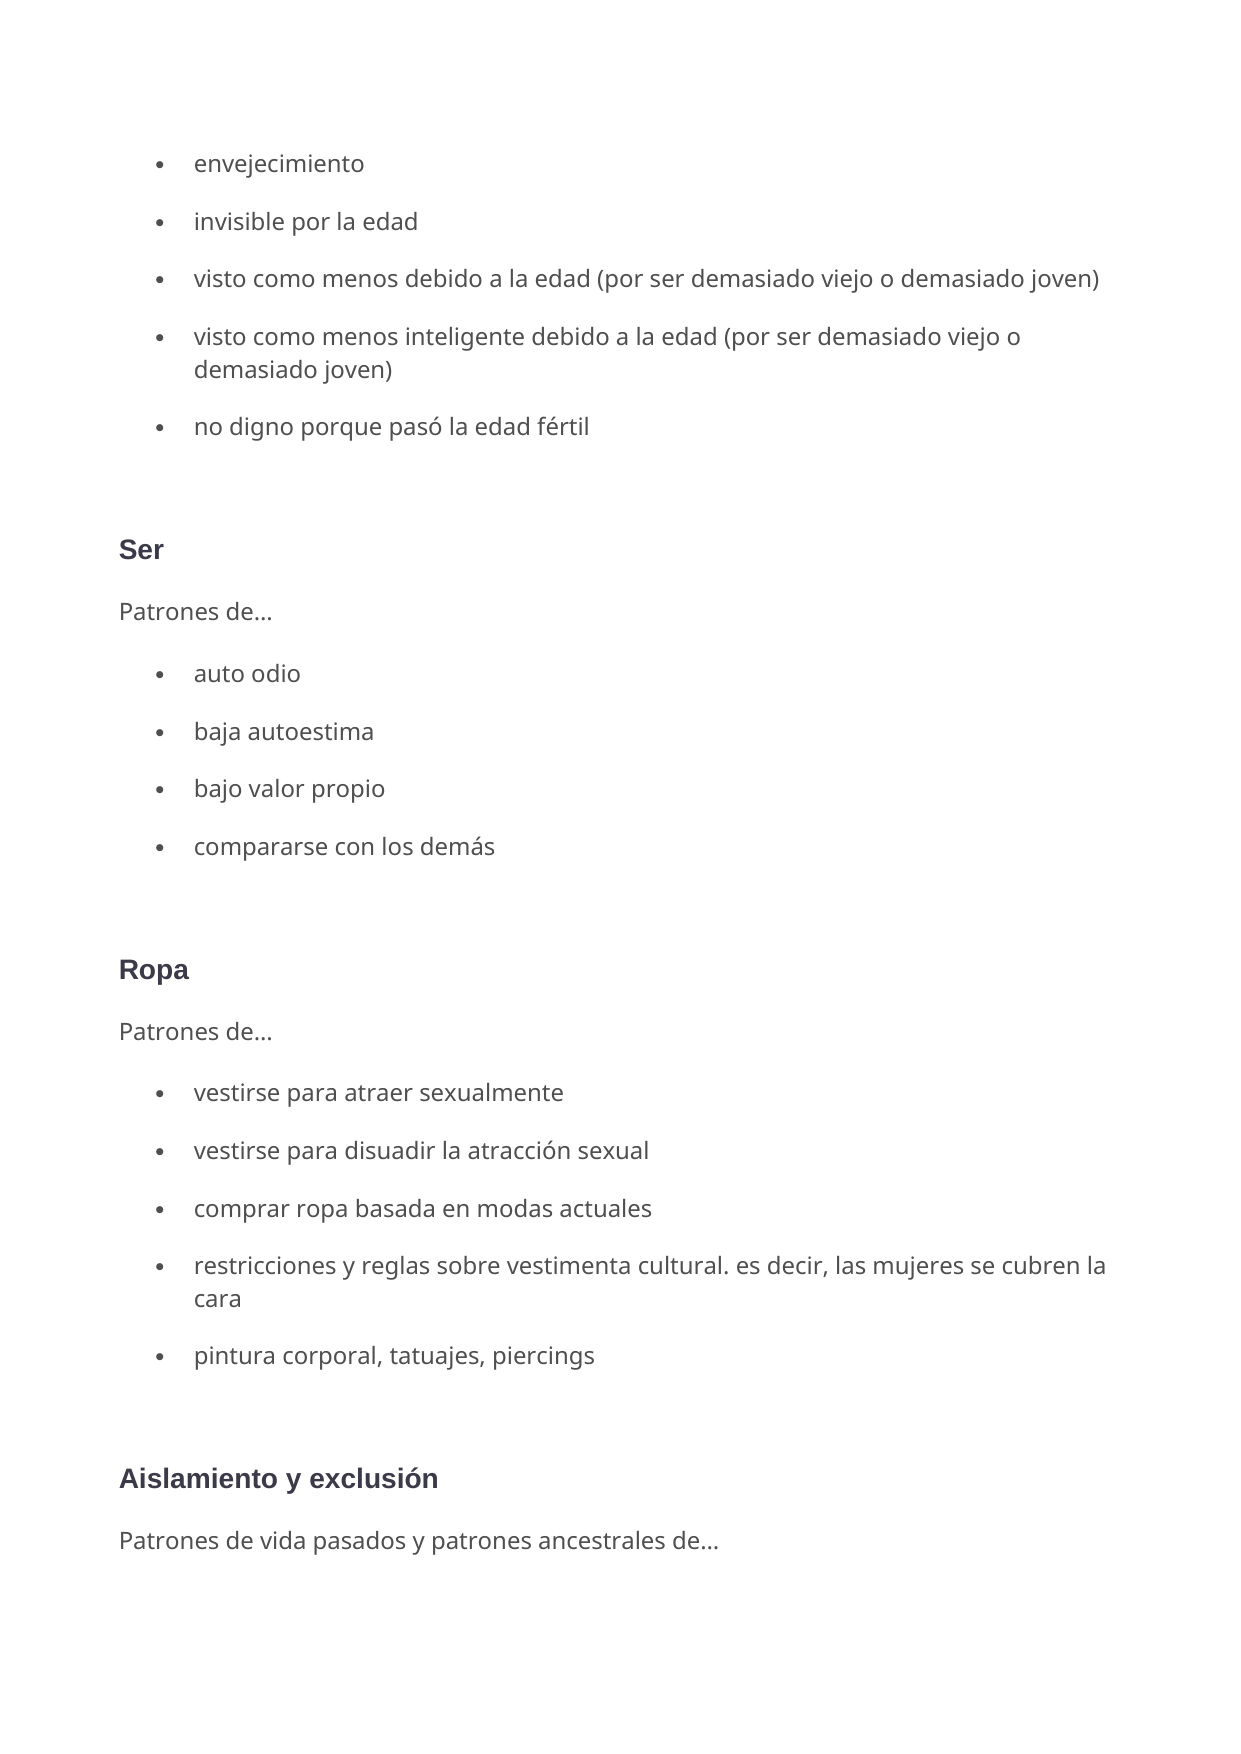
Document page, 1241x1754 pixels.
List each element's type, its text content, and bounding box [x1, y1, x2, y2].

list vestirse para disuadir la atracción sexual [156, 1134, 1122, 1166]
text Patrones de… [118, 595, 1122, 627]
list vestirse para atraer sexualmente [156, 1076, 1122, 1109]
list restricciones y reglas sobre vestimenta cultural. es decir, las mujeres se cubren la cara [156, 1249, 1122, 1314]
list compararse con los demás [156, 829, 1122, 862]
list pintura corporal, tatuajes, piercings [156, 1339, 1122, 1372]
list comprar ropa basada en modas actuales [156, 1191, 1122, 1224]
text Patrones de vida pasados y patrones ancestrales de… [118, 1524, 1122, 1557]
text Aislamiento y exclusión [118, 1462, 1122, 1495]
list baja autoestima [156, 714, 1122, 747]
list visto como menos debido a la edad (por ser demasiado viejo o demasiado joven) [156, 262, 1122, 295]
text Ser [118, 533, 1122, 566]
list envejecimiento [156, 147, 1122, 179]
list bajo valor propio [156, 772, 1122, 804]
text Ropa [118, 953, 1122, 985]
list auto odio [156, 657, 1122, 689]
text Patrones de… [118, 1014, 1122, 1047]
list invisible por la edad [156, 204, 1122, 237]
list no digno porque pasó la edad fértil [156, 410, 1122, 443]
list visto como menos inteligente debido a la edad (por ser demasiado viejo o demasiado joven) [156, 320, 1122, 385]
